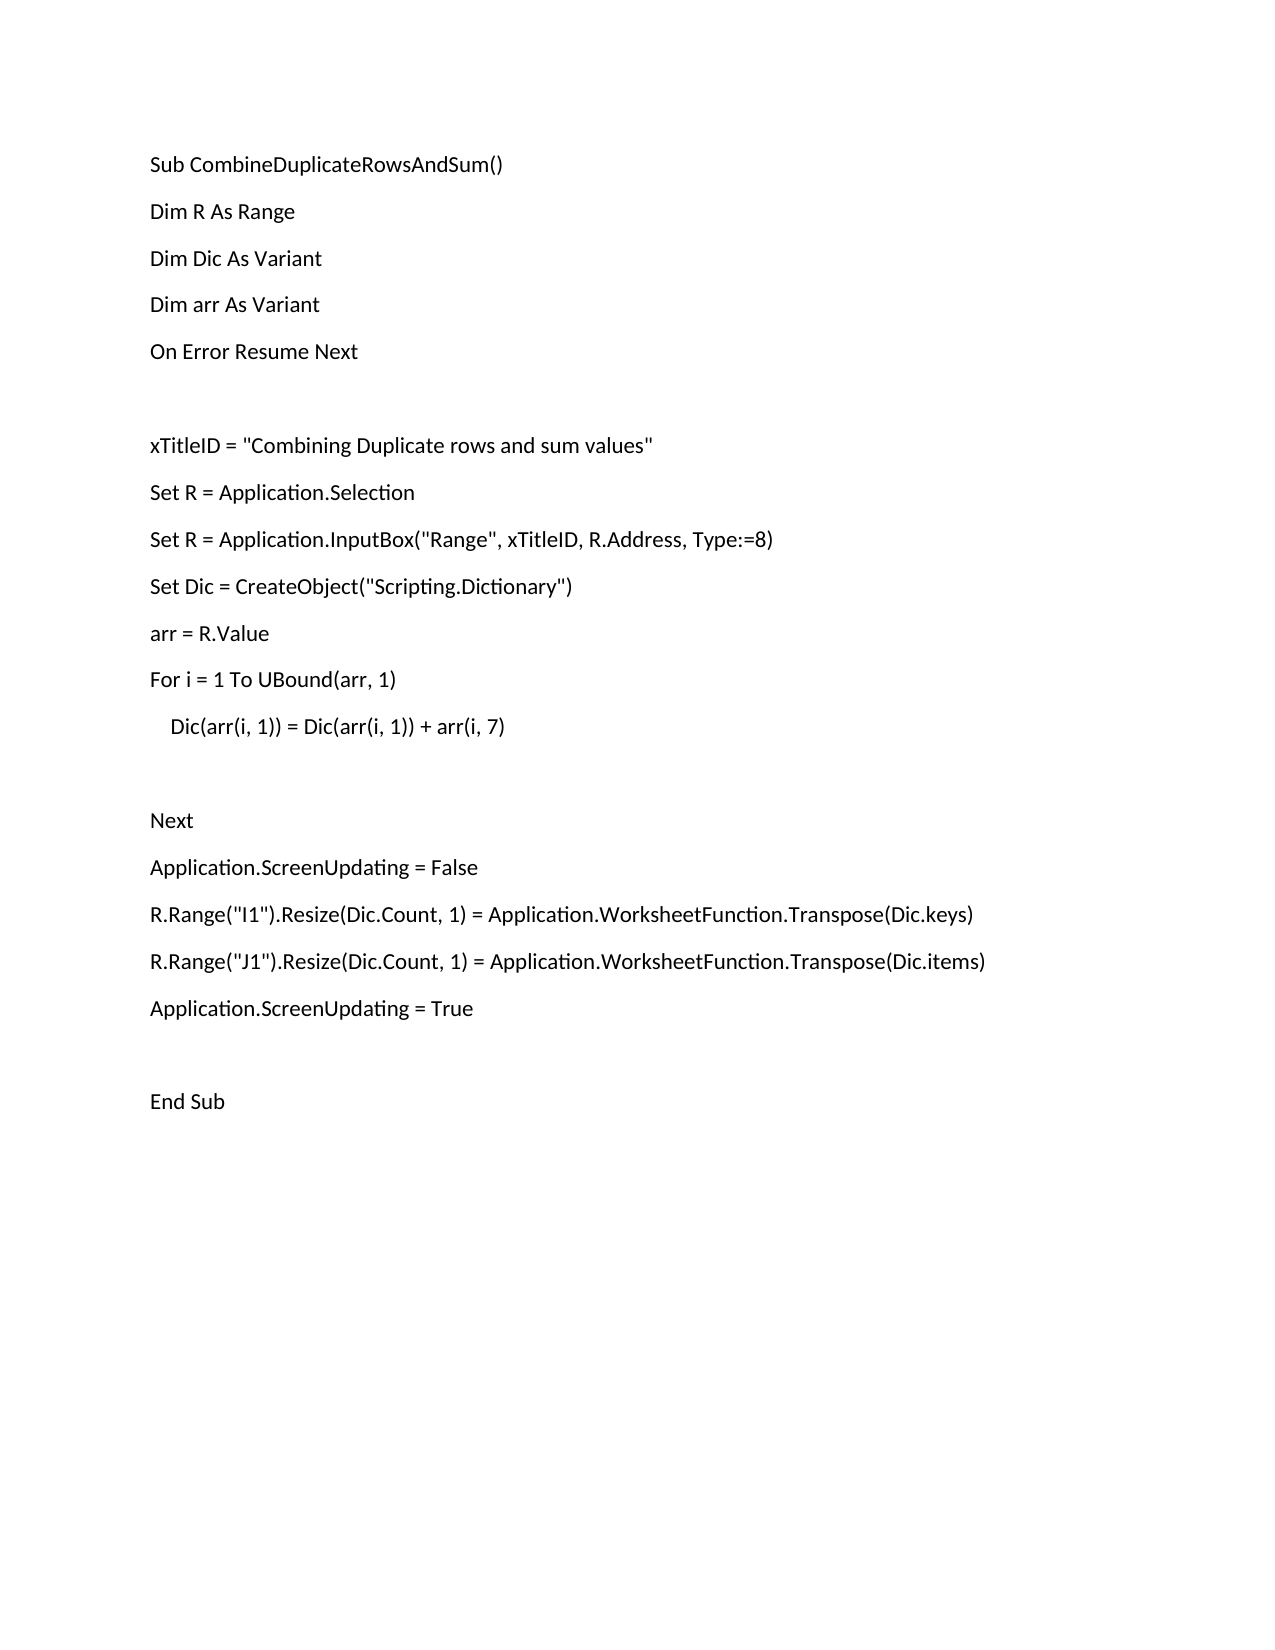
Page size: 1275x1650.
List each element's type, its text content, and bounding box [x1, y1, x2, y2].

text End Sub [150, 1087, 1125, 1116]
text Application.ScreenUpdating = False [150, 853, 1125, 881]
text Dic(arr(i, 1)) = Dic(arr(i, 1)) + arr(i, 7) [150, 712, 1125, 741]
text For i = 1 To UBound(arr, 1) [150, 666, 1125, 694]
text R.Range("J1").Resize(Dic.Count, 1) = Application.WorksheetFunction.Transpose(Dic.items) [150, 947, 1125, 975]
text Dim Dic As Variant [150, 244, 1125, 272]
text On Error Resume Next [150, 337, 1125, 366]
text Dim arr As Variant [150, 291, 1125, 319]
text arr = R.Value [150, 619, 1125, 647]
text R.Range("I1").Resize(Dic.Count, 1) = Application.WorksheetFunction.Transpose(Dic.keys) [150, 900, 1125, 928]
text Set Dic = CreateObject("Scripting.Dictionary") [150, 572, 1125, 600]
text Sub CombineDuplicateRowsAndSum() [150, 150, 1125, 178]
text Next [150, 806, 1125, 834]
text Application.ScreenUpdating = True [150, 994, 1125, 1022]
text xTitleID = "Combining Duplicate rows and sum values" [150, 431, 1125, 459]
text Dim R As Range [150, 197, 1125, 225]
text Set R = Application.InputBox("Range", xTitleID, R.Address, Type:=8) [150, 525, 1125, 553]
text Set R = Application.Selection [150, 478, 1125, 506]
